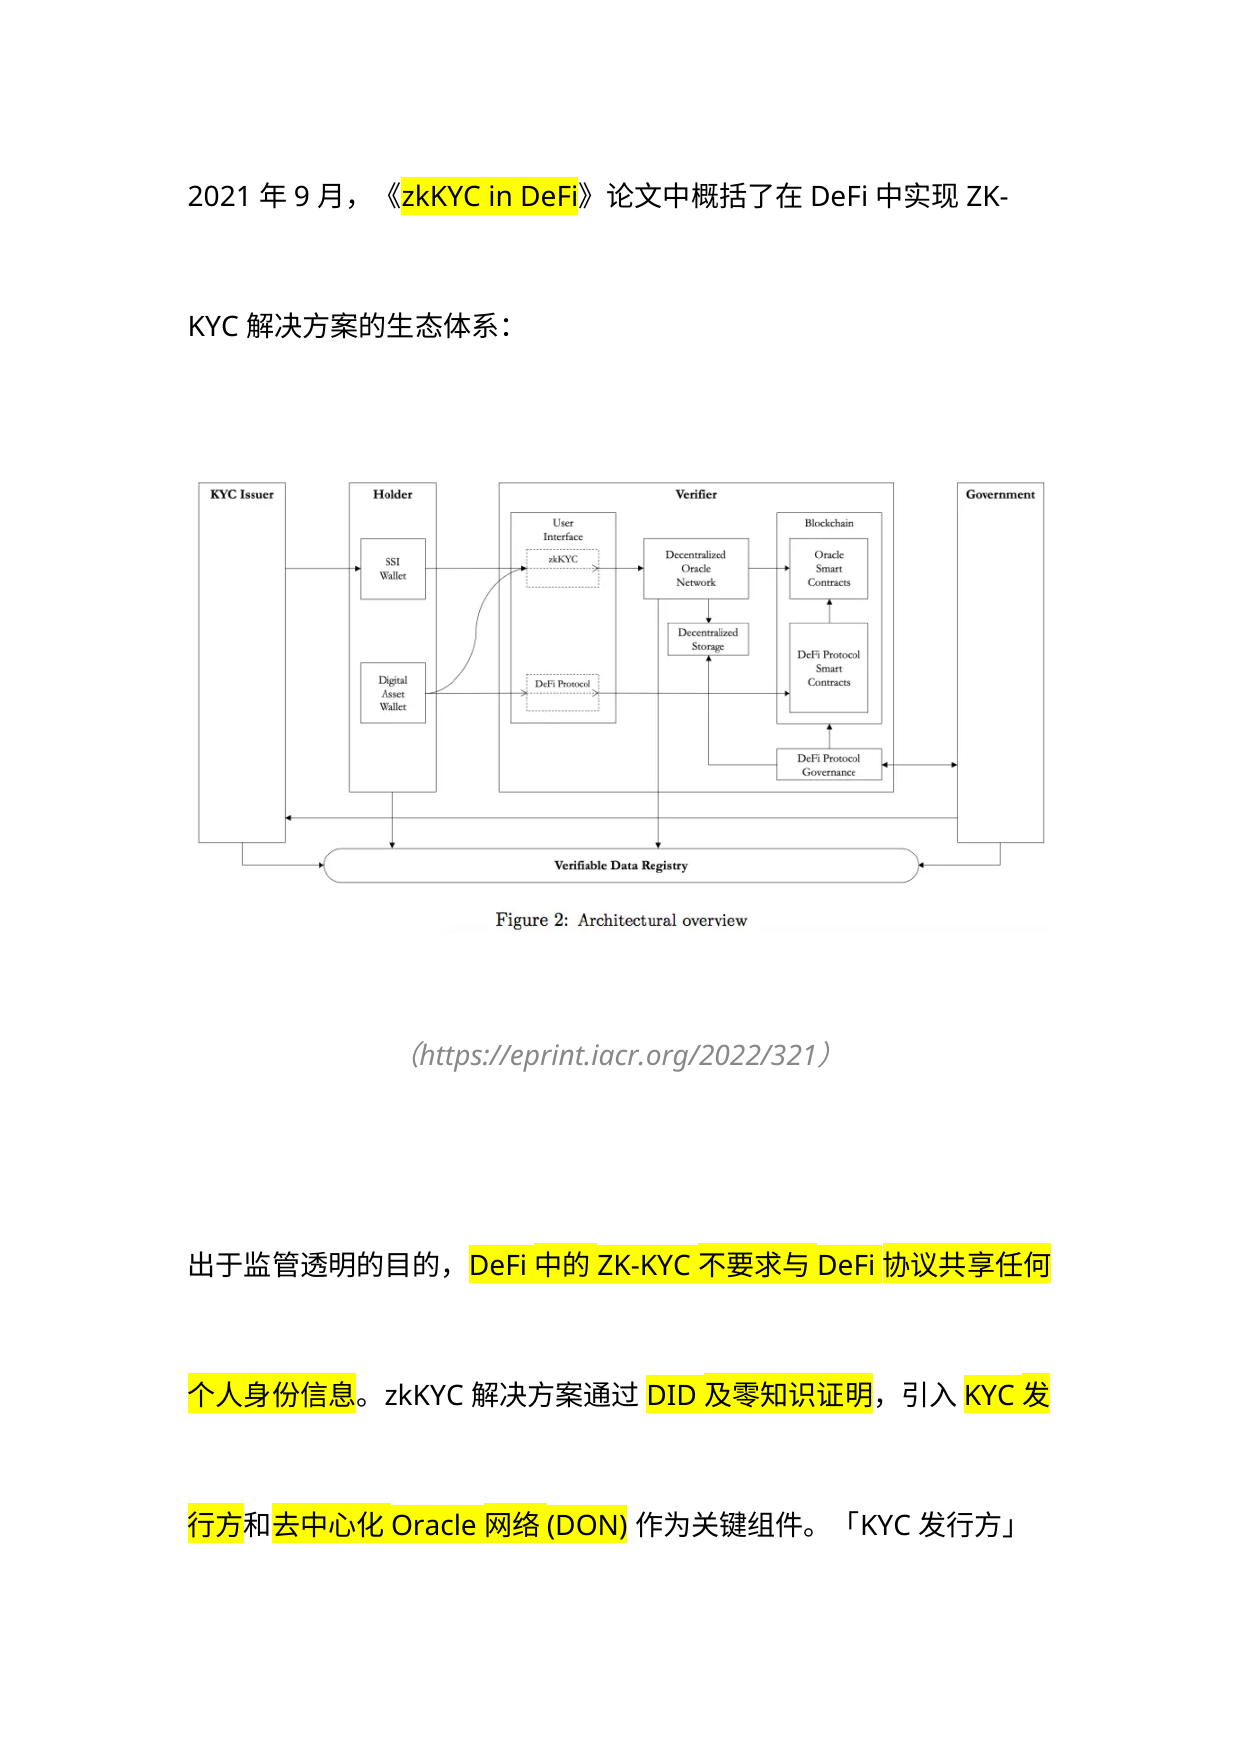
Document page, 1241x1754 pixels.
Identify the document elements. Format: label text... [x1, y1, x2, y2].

picture [187, 468, 1053, 933]
text 2021 年 9 月，《zkKYC in DeFi》论文中概括了在 DeFi 中实现 ZK-KYC 解决方案的生态体系： [187, 162, 1053, 357]
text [187, 1230, 1053, 1555]
text （https://eprint.iacr.org/2022/321） [187, 933, 1053, 1086]
